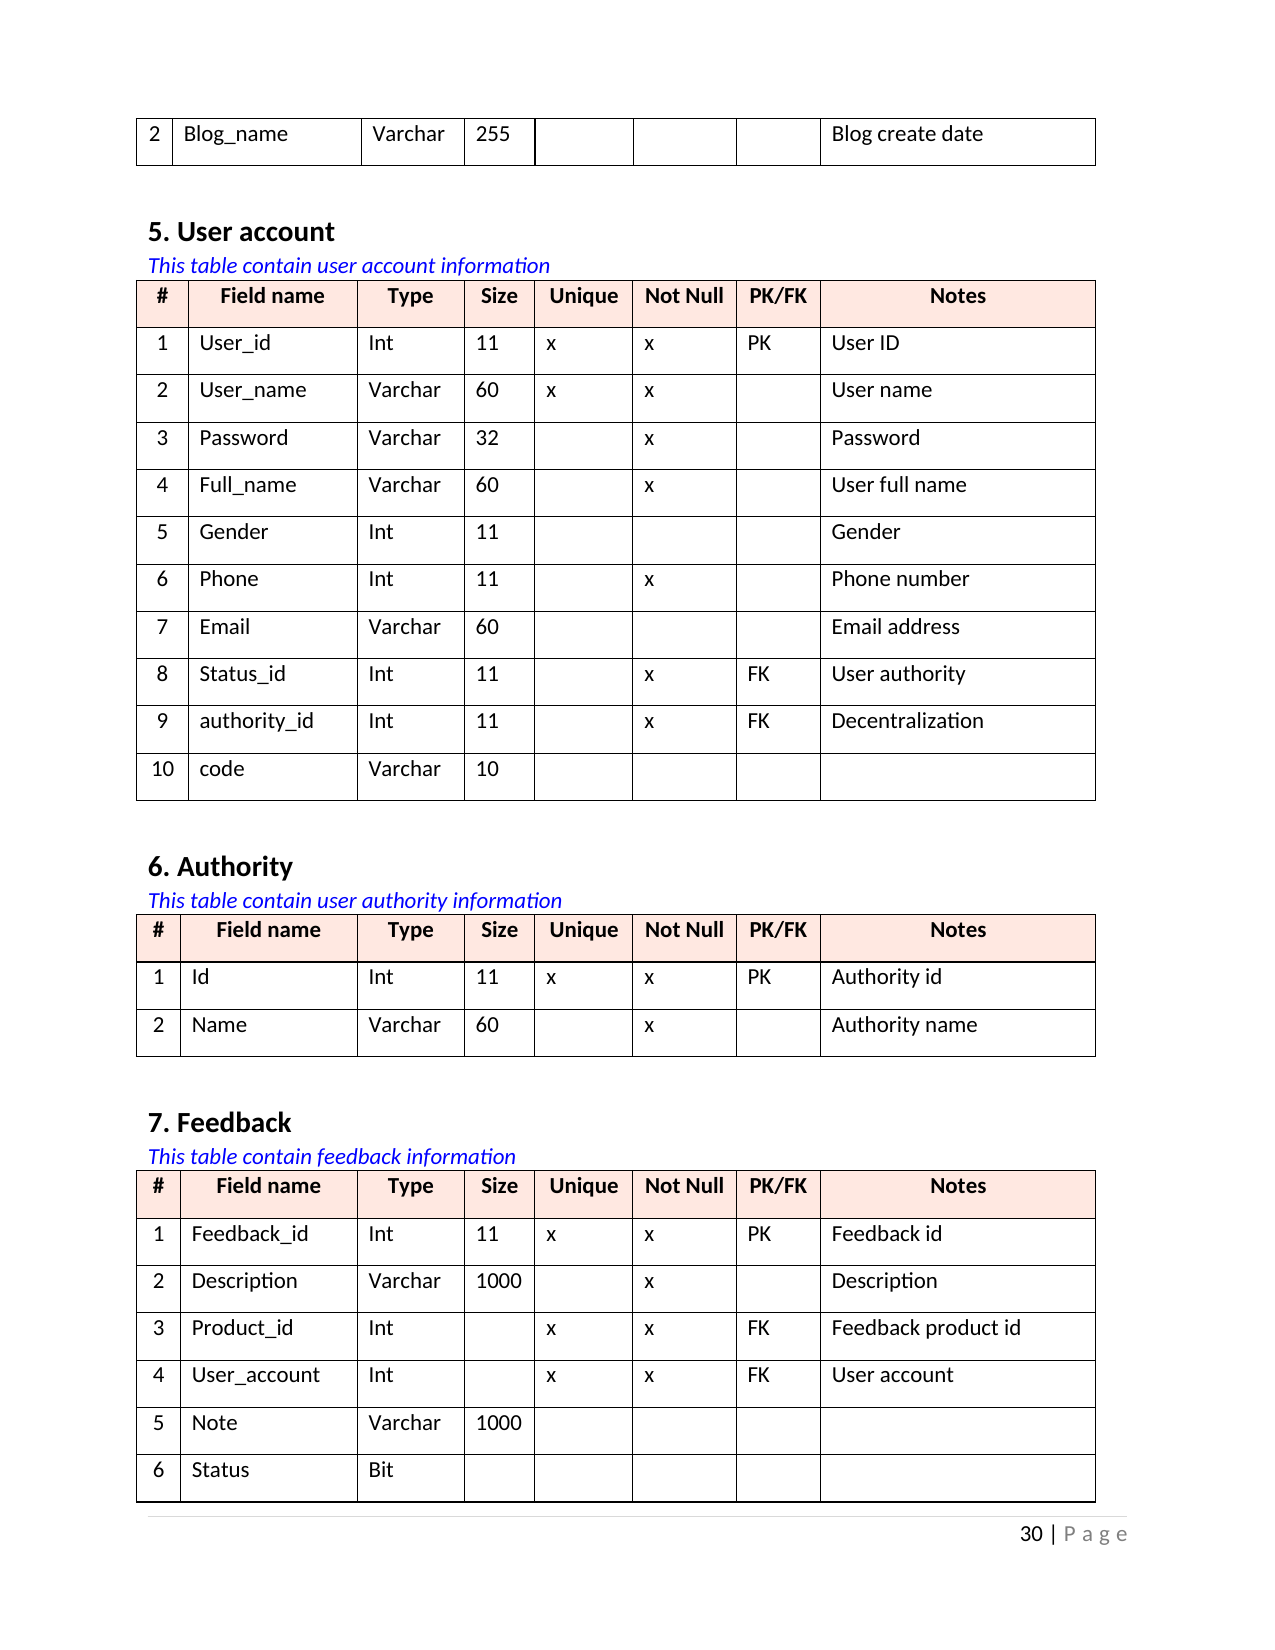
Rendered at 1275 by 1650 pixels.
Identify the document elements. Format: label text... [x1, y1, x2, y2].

table_cell 9 [137, 706, 188, 753]
table_cell 7 [137, 612, 188, 658]
subtitle 5. User account [148, 213, 1127, 249]
table_cell x [633, 963, 736, 1009]
table_cell 3 [137, 1313, 180, 1359]
table_cell 2 [137, 1266, 180, 1312]
table_header Not Null [633, 915, 736, 961]
table_cell 4 [137, 470, 188, 516]
text This table contain user account information [148, 252, 1127, 280]
table_cell User_name [189, 375, 357, 422]
table_cell [633, 754, 736, 800]
table_cell 60 [465, 612, 534, 658]
table_cell [465, 1361, 534, 1407]
table_header Notes [821, 1171, 1095, 1218]
table_cell 60 [465, 470, 534, 516]
table_cell Email address [821, 612, 1095, 658]
table_cell [535, 565, 632, 611]
table_cell Int [358, 328, 464, 374]
table_cell 8 [137, 659, 188, 705]
table_cell Gender [189, 517, 357, 563]
table_cell [535, 1455, 632, 1501]
table_cell Int [358, 565, 464, 611]
table_cell [465, 1313, 534, 1359]
table_cell Varchar [358, 1408, 464, 1454]
table_cell Int [358, 659, 464, 705]
table_cell 1000 [465, 1408, 534, 1454]
table_header Size [465, 1171, 534, 1218]
table_cell User_id [189, 328, 357, 374]
table_cell FK [737, 706, 820, 753]
table_cell Varchar [358, 375, 464, 422]
table_cell [737, 1010, 820, 1056]
table_cell x [633, 423, 736, 469]
table_cell User full name [821, 470, 1095, 516]
table_cell 11 [465, 517, 534, 563]
table_cell x [633, 1361, 736, 1407]
table_cell 60 [465, 375, 534, 422]
table_cell Blog create date [821, 119, 1095, 165]
table_header PK/FK [737, 1171, 820, 1218]
table_cell User_account [181, 1361, 357, 1407]
table_cell [737, 1266, 820, 1312]
table_cell [633, 612, 736, 658]
table_cell x [633, 659, 736, 705]
table_cell [737, 612, 820, 658]
table_cell Authority name [821, 1010, 1095, 1056]
table_cell Product_id [181, 1313, 357, 1359]
table_header Type [358, 915, 464, 961]
table_cell Gender [821, 517, 1095, 563]
text This table contain user authority information [148, 886, 1127, 914]
table_cell User name [821, 375, 1095, 422]
table_cell PK [737, 328, 820, 374]
table_cell 6 [137, 565, 188, 611]
table_cell 11 [465, 659, 534, 705]
table_cell FK [737, 659, 820, 705]
table_cell 11 [465, 1219, 534, 1265]
table_cell 6 [137, 1455, 180, 1501]
table_cell Int [358, 1313, 464, 1359]
table_cell [737, 565, 820, 611]
table_cell [737, 423, 820, 469]
table_cell [535, 423, 632, 469]
table_cell 5 [137, 1408, 180, 1454]
table_cell User authority [821, 659, 1095, 705]
table_cell Id [181, 963, 357, 1009]
table_cell [737, 119, 820, 165]
table_header Field name [189, 281, 357, 327]
table_cell x [535, 1361, 632, 1407]
table_cell [737, 517, 820, 563]
table_cell [536, 119, 633, 165]
table_cell authority_id [189, 706, 357, 753]
table_cell User ID [821, 328, 1095, 374]
subtitle 7. Feedback [148, 1104, 1127, 1139]
table_cell [737, 1455, 820, 1501]
table_cell [535, 1408, 632, 1454]
text This table contain feedback information [148, 1142, 1127, 1170]
table_cell x [633, 470, 736, 516]
table_cell 11 [465, 565, 534, 611]
table_cell 11 [465, 328, 534, 374]
table_cell Status [181, 1455, 357, 1501]
table_cell x [633, 1313, 736, 1359]
table_cell x [633, 565, 736, 611]
table_cell 2 [137, 119, 172, 165]
table_cell [535, 1010, 632, 1056]
table_cell [821, 1455, 1095, 1501]
table_cell [535, 754, 632, 800]
table_header Type [358, 1171, 464, 1218]
table_cell [535, 612, 632, 658]
table_cell Varchar [358, 754, 464, 800]
table_cell Feedback id [821, 1219, 1095, 1265]
table_cell Bit [358, 1455, 464, 1501]
table_cell 60 [465, 1010, 534, 1056]
table_cell Password [189, 423, 357, 469]
table_cell FK [737, 1313, 820, 1359]
table_cell Note [181, 1408, 357, 1454]
table_cell x [535, 328, 632, 374]
table_cell [737, 1408, 820, 1454]
table_cell 11 [465, 963, 534, 1009]
table_cell x [535, 963, 632, 1009]
table_cell Varchar [358, 612, 464, 658]
table_cell Authority id [821, 963, 1095, 1009]
table_cell FK [737, 1361, 820, 1407]
table_cell x [633, 1010, 736, 1056]
table_cell [821, 754, 1095, 800]
table_cell Email [189, 612, 357, 658]
table_cell 10 [137, 754, 188, 800]
table_cell Description [821, 1266, 1095, 1312]
table_cell Int [358, 1361, 464, 1407]
table_header Notes [821, 281, 1095, 327]
table_cell [634, 119, 736, 165]
table_cell x [535, 375, 632, 422]
table_cell 32 [465, 423, 534, 469]
table_cell 11 [465, 706, 534, 753]
table_cell Varchar [358, 423, 464, 469]
table_cell Description [181, 1266, 357, 1312]
table_cell [535, 706, 632, 753]
table_cell x [633, 328, 736, 374]
table_cell Phone [189, 565, 357, 611]
table_cell Decentralization [821, 706, 1095, 753]
table_cell Varchar [358, 1266, 464, 1312]
table_header Unique [535, 1171, 632, 1218]
table_cell [737, 470, 820, 516]
table_cell 10 [465, 754, 534, 800]
table_cell Varchar [362, 119, 464, 165]
table_header Field name [181, 1171, 357, 1218]
table_cell x [633, 375, 736, 422]
table_cell Name [181, 1010, 357, 1056]
table_cell x [535, 1313, 632, 1359]
table_header Unique [535, 915, 632, 961]
table_header # [137, 281, 188, 327]
table_header Size [465, 281, 534, 327]
table_cell [535, 1266, 632, 1312]
table_header Unique [535, 281, 632, 327]
table_cell 3 [137, 423, 188, 469]
table_cell 1000 [465, 1266, 534, 1312]
table_header Type [358, 281, 464, 327]
table_cell Varchar [358, 1010, 464, 1056]
table_cell 5 [137, 517, 188, 563]
table_cell [737, 375, 820, 422]
table_cell [633, 1408, 736, 1454]
table_cell PK [737, 963, 820, 1009]
table_cell [535, 517, 632, 563]
table_header Field name [181, 915, 357, 961]
table_cell x [535, 1219, 632, 1265]
table_cell [633, 1455, 736, 1501]
table_cell 4 [137, 1361, 180, 1407]
table_cell Feedback_id [181, 1219, 357, 1265]
table_cell PK [737, 1219, 820, 1265]
table_cell 2 [137, 375, 188, 422]
table_cell Int [358, 517, 464, 563]
table_cell [821, 1408, 1095, 1454]
table_cell 1 [137, 328, 188, 374]
table_header Not Null [633, 1171, 736, 1218]
table_cell User account [821, 1361, 1095, 1407]
table_cell Int [358, 963, 464, 1009]
table_cell 1 [137, 1219, 180, 1265]
table_header PK/FK [737, 915, 820, 961]
table_cell [535, 659, 632, 705]
table_cell x [633, 1266, 736, 1312]
table_cell Int [358, 706, 464, 753]
table_cell 1 [137, 963, 180, 1009]
table_header Not Null [633, 281, 736, 327]
table_cell [633, 517, 736, 563]
table_header Notes [821, 915, 1095, 961]
table_cell x [633, 706, 736, 753]
table_cell Blog_name [173, 119, 361, 165]
table_cell Varchar [358, 470, 464, 516]
table_cell Feedback product id [821, 1313, 1095, 1359]
table_cell [465, 1455, 534, 1501]
table_cell Int [358, 1219, 464, 1265]
table_header # [137, 915, 180, 961]
table_cell x [633, 1219, 736, 1265]
table_cell 255 [465, 119, 534, 165]
table_cell 2 [137, 1010, 180, 1056]
table_header PK/FK [737, 281, 820, 327]
table_cell Phone number [821, 565, 1095, 611]
table_cell Password [821, 423, 1095, 469]
table_cell Status_id [189, 659, 357, 705]
table_cell [737, 754, 820, 800]
table_cell Full_name [189, 470, 357, 516]
table_header # [137, 1171, 180, 1218]
table_header Size [465, 915, 534, 961]
table_cell code [189, 754, 357, 800]
subtitle 6. Authority [148, 848, 1127, 883]
table_cell [535, 470, 632, 516]
